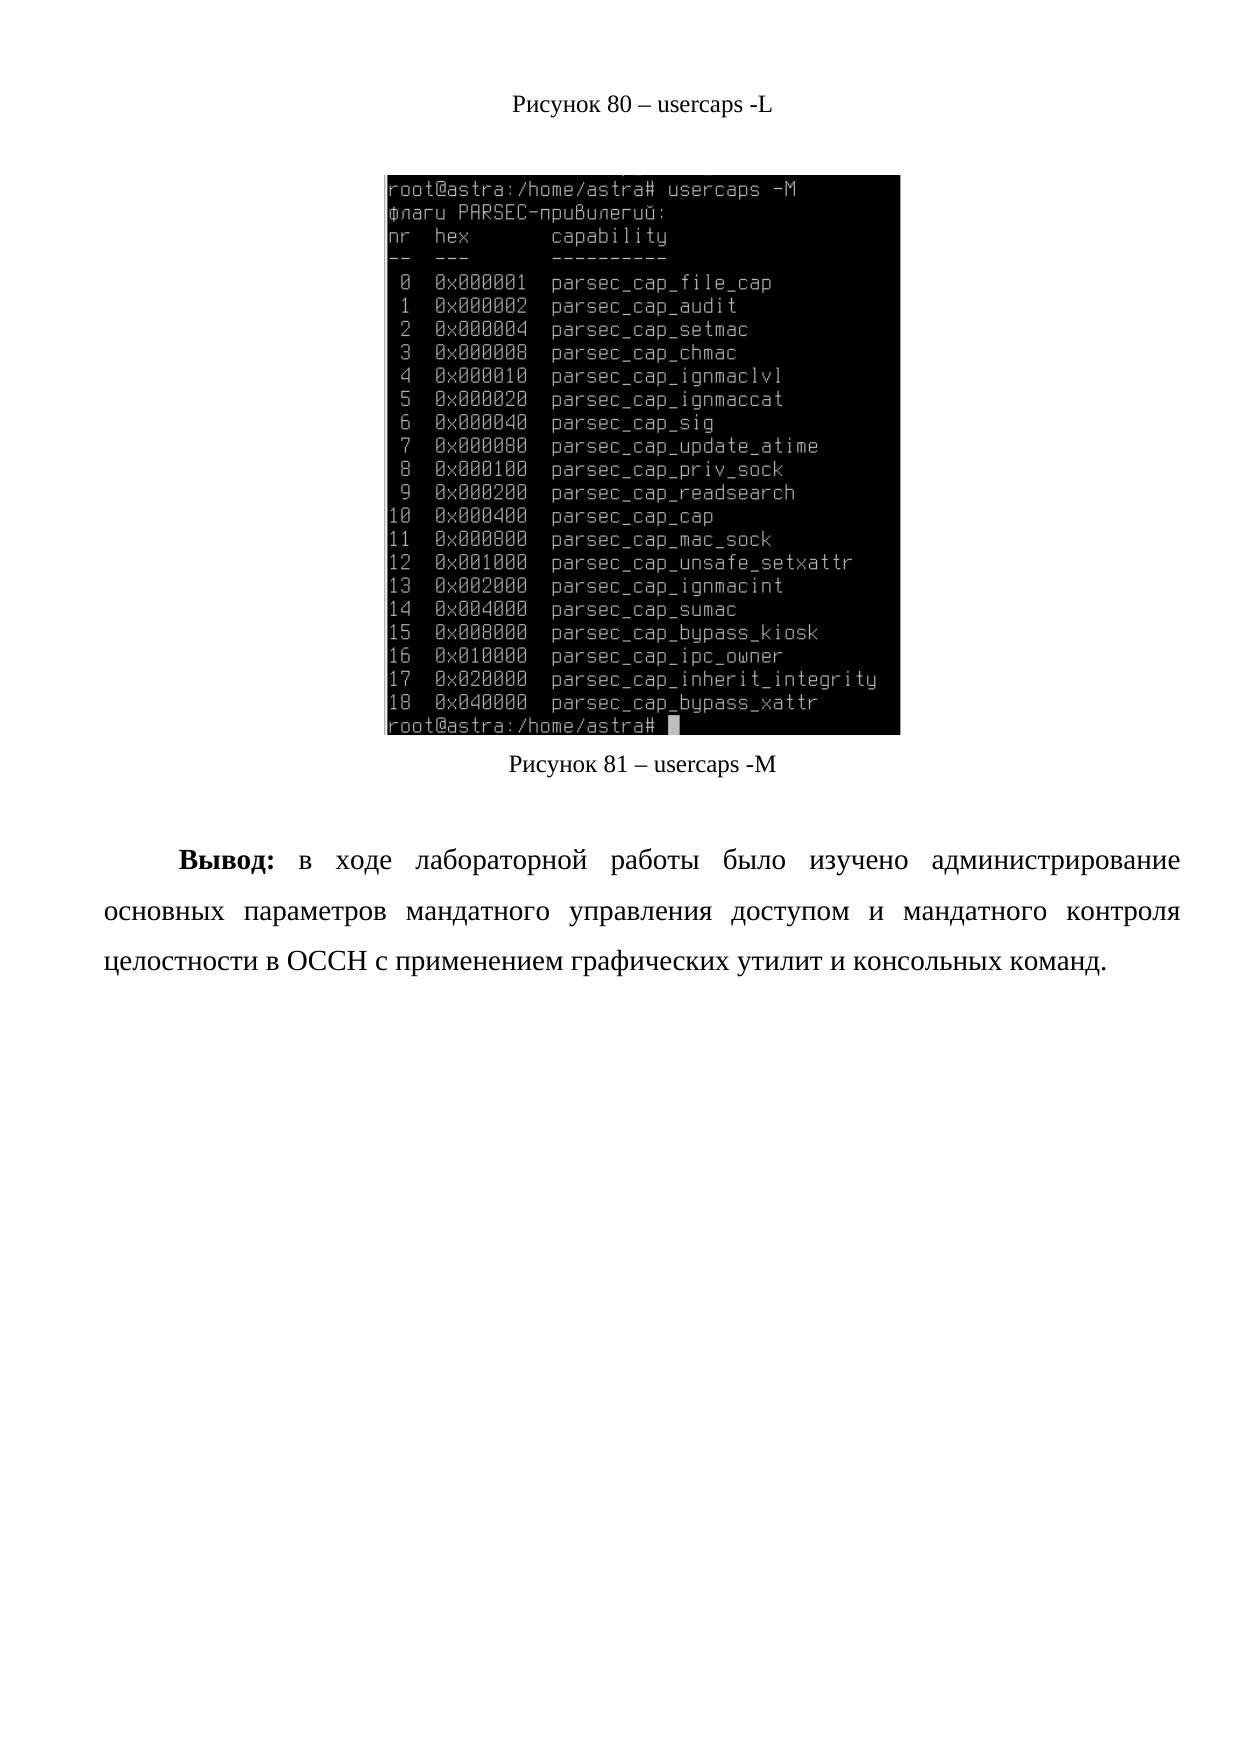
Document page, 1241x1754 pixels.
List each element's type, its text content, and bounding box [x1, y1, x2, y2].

text Вывод: в ходе лабораторной работы было изучено администрирование основных параметров мандатного управления доступом и мандатного контроля целостности в ОССН с применением графических утилит и консольных команд. [103, 842, 1181, 976]
text Рисунок 80 – usercaps -L [103, 89, 1181, 117]
text Рисунок 81 – usercaps -M [103, 749, 1181, 778]
picture [384, 175, 901, 735]
